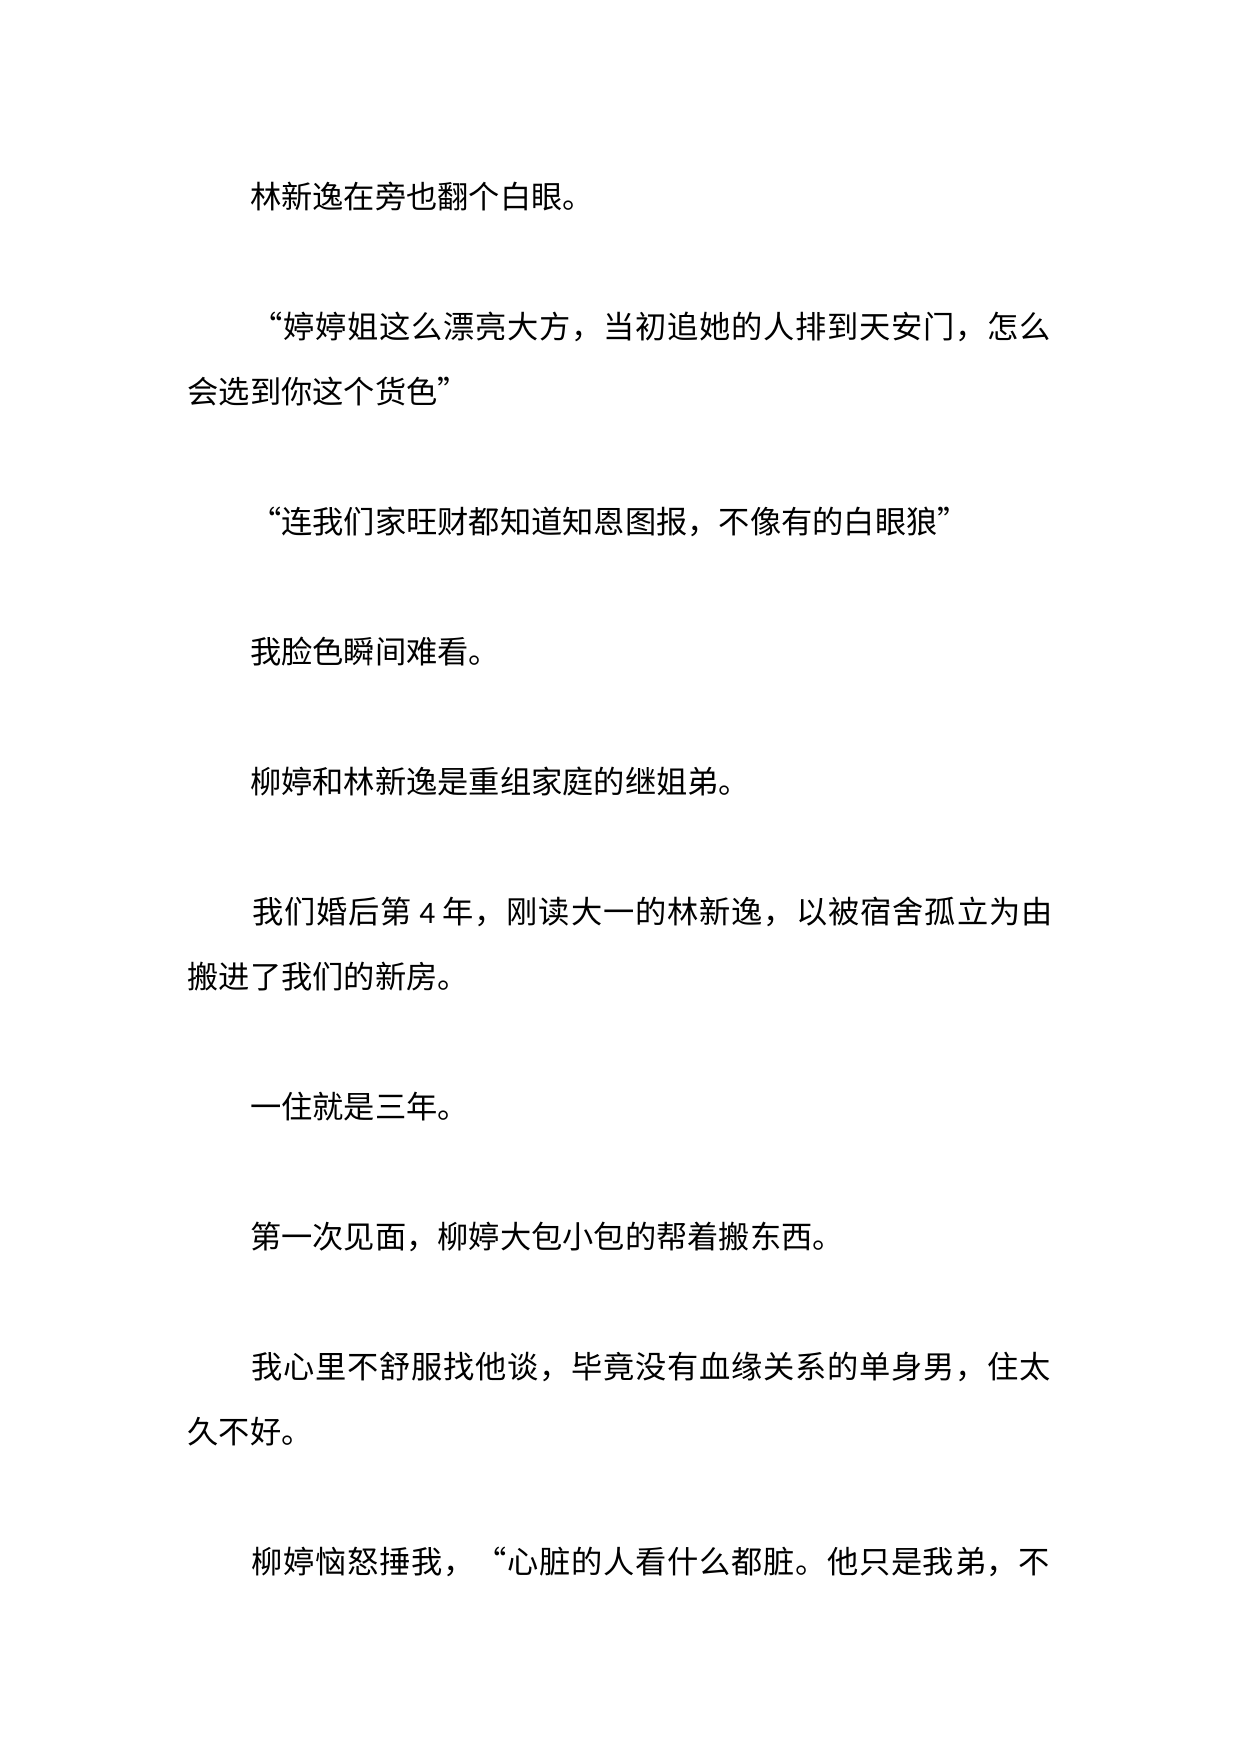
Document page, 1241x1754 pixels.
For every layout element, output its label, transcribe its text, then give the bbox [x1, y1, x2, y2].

text 我心里不舒服找他谈，毕竟没有血缘关系的单身男，住太久不好。 [187, 1332, 1053, 1462]
text 林新逸在旁也翻个白眼。 [187, 162, 1053, 227]
text 我脸色瞬间难看。 [187, 617, 1053, 682]
text “婷婷姐这么漂亮大方，当初追她的人排到天安门，怎么会选到你这个货色” [187, 292, 1053, 422]
text 我们婚后第4年，刚读大一的林新逸，以被宿舍孤立为由搬进了我们的新房。 [187, 877, 1053, 1007]
text 第一次见面，柳婷大包小包的帮着搬东西。 [187, 1202, 1053, 1267]
text 一住就是三年。 [187, 1072, 1053, 1137]
text 柳婷和林新逸是重组家庭的继姐弟。 [187, 747, 1053, 812]
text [187, 1527, 1053, 1592]
text “连我们家旺财都知道知恩图报，不像有的白眼狼” [187, 487, 1053, 552]
